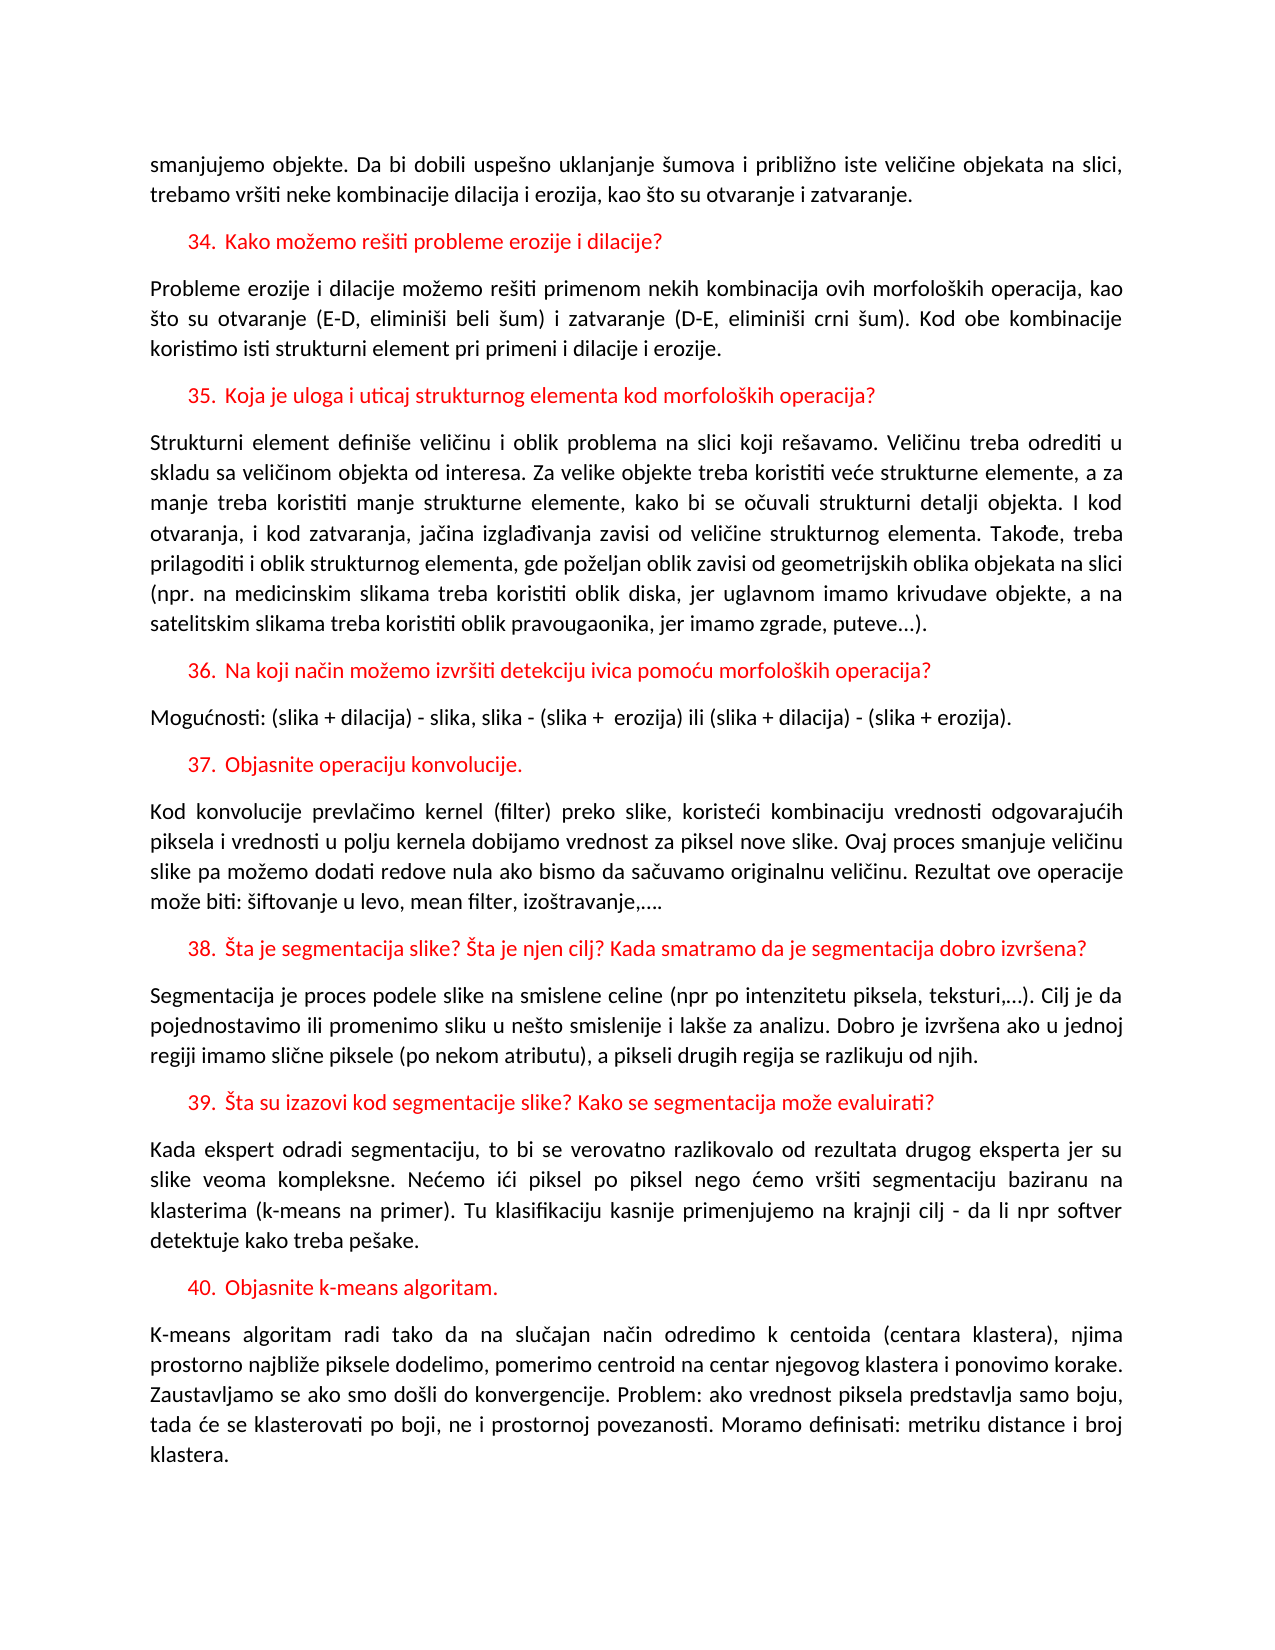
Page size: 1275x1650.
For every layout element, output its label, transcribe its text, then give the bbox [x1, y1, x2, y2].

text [150, 150, 1125, 208]
text Strukturni element definiše veličinu i oblik problema na slici koji rešavamo. Veličinu treba odrediti u skladu sa veličinom objekta od interesa. Za velike objekte treba koristiti veće strukturne elemente, a za manje treba koristiti manje strukturne elemente, kako bi se očuvali strukturni detalji objekta. I kod otvaranja, i kod zatvaranja, jačina izglađivanja zavisi od veličine strukturnog elementa. Takođe, treba prilagoditi i oblik strukturnog elementa, gde poželjan oblik zavisi od geometrijskih oblika objekata na slici (npr. na medicinskim slikama treba koristiti oblik diska, jer uglavnom imamo krivudave objekte, a na satelitskim slikama treba koristiti oblik pravougaonika, jer imamo zgrade, puteve...). [150, 428, 1125, 637]
list Koja je uloga i uticaj strukturnog elementa kod morfoloških operacija? [187, 381, 1125, 409]
list Objasnite operaciju konvolucije. [187, 750, 1125, 778]
list Na koji način možemo izvršiti detekciju ivica pomoću morfoloških operacija? [187, 656, 1125, 684]
list Kako možemo rešiti probleme erozije i dilacije? [187, 227, 1125, 255]
text K-means algoritam radi tako da na slučajan način odredimo k centoida (centara klastera), njima prostorno najbliže piksele dodelimo, pomerimo centroid na centar njegovog klastera i ponovimo korake. Zaustavljamo se ako smo došli do konvergencije. Problem: ako vrednost piksela predstavlja samo boju, tada će se klasterovati po boji, ne i prostornoj povezanosti. Moramo definisati: metriku distance i broj klastera. [150, 1320, 1125, 1469]
text Mogućnosti: (slika + dilacija) - slika, slika - (slika + erozija) ili (slika + dilacija) - (slika + erozija). [150, 703, 1125, 731]
list Šta je segmentacija slike? Šta je njen cilj? Kada smatramo da je segmentacija dobro izvršena? [187, 934, 1125, 962]
text Kada ekspert odradi segmentaciju, to bi se verovatno razlikovalo od rezultata drugog eksperta jer su slike veoma kompleksne. Nećemo ići piksel po piksel nego ćemo vršiti segmentaciju baziranu na klasterima (k-means na primer). Tu klasifikaciju kasnije primenjujemo na krajnji cilj - da li npr softver detektuje kako treba pešake. [150, 1135, 1125, 1254]
text Kod konvolucije prevlačimo kernel (filter) preko slike, koristeći kombinaciju vrednosti odgovarajućih piksela i vrednosti u polju kernela dobijamo vrednost za piksel nove slike. Ovaj proces smanjuje veličinu slike pa možemo dodati redove nula ako bismo da sačuvamo originalnu veličinu. Rezultat ove operacije može biti: šiftovanje u levo, mean filter, izoštravanje,…. [150, 797, 1125, 916]
text Probleme erozije i dilacije možemo rešiti primenom nekih kombinacija ovih morfoloških operacija, kao što su otvaranje (E-D, eliminiši beli šum) i zatvaranje (D-E, eliminiši crni šum). Kod obe kombinacije koristimo isti strukturni element pri primeni i dilacije i erozije. [150, 274, 1125, 362]
list Šta su izazovi kod segmentacije slike? Kako se segmentacija može evaluirati? [187, 1088, 1125, 1117]
text Segmentacija je proces podele slike na smislene celine (npr po intenzitetu piksela, teksturi,…). Cilj je da pojednostavimo ili promenimo sliku u nešto smislenije i lakše za analizu. Dobro je izvršena ako u jednoj regiji imamo slične piksele (po nekom atributu), a pikseli drugih regija se razlikuju od njih. [150, 981, 1125, 1070]
list Objasnite k-means algoritam. [187, 1273, 1125, 1301]
